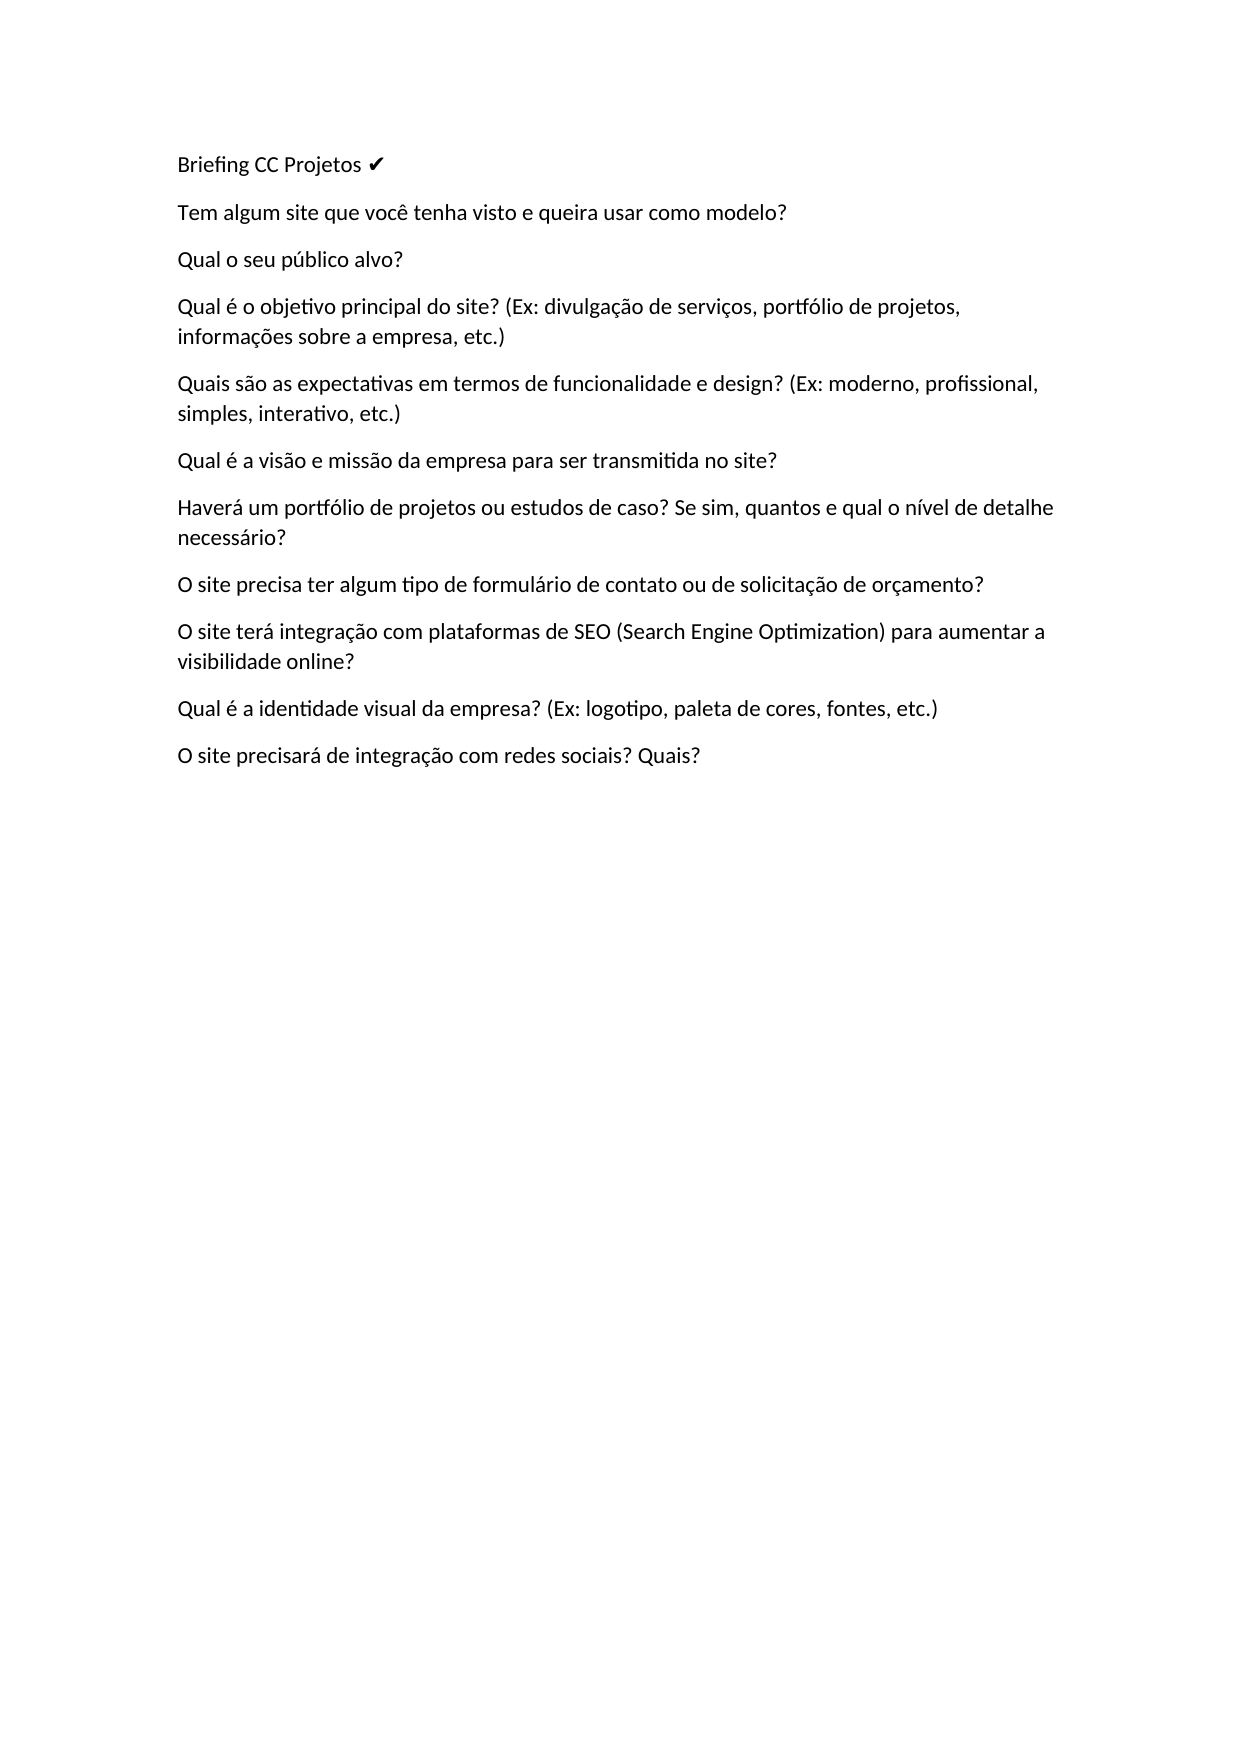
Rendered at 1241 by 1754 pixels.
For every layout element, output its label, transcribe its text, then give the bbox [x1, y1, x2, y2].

text Qual é a identidade visual da empresa? (Ex: logotipo, paleta de cores, fontes, etc.) [177, 694, 1063, 722]
text Haverá um portfólio de projetos ou estudos de caso? Se sim, quantos e qual o nível de detalhe necessário? [177, 493, 1063, 551]
text Briefing CC Projetos ✔️ [177, 148, 1063, 179]
text Qual o seu público alvo? [177, 245, 1063, 273]
text Quais são as expectativas em termos de funcionalidade e design? (Ex: moderno, profissional, simples, interativo, etc.) [177, 369, 1063, 427]
text Qual é a visão e missão da empresa para ser transmitida no site? [177, 446, 1063, 474]
text Tem algum site que você tenha visto e queira usar como modelo? [177, 198, 1063, 226]
text O site precisa ter algum tipo de formulário de contato ou de solicitação de orçamento? [177, 570, 1063, 598]
text O site precisará de integração com redes sociais? Quais? [177, 741, 1063, 769]
text O site terá integração com plataformas de SEO (Search Engine Optimization) para aumentar a visibilidade online? [177, 617, 1063, 675]
text Qual é o objetivo principal do site? (Ex: divulgação de serviços, portfólio de projetos, informações sobre a empresa, etc.) [177, 292, 1063, 350]
